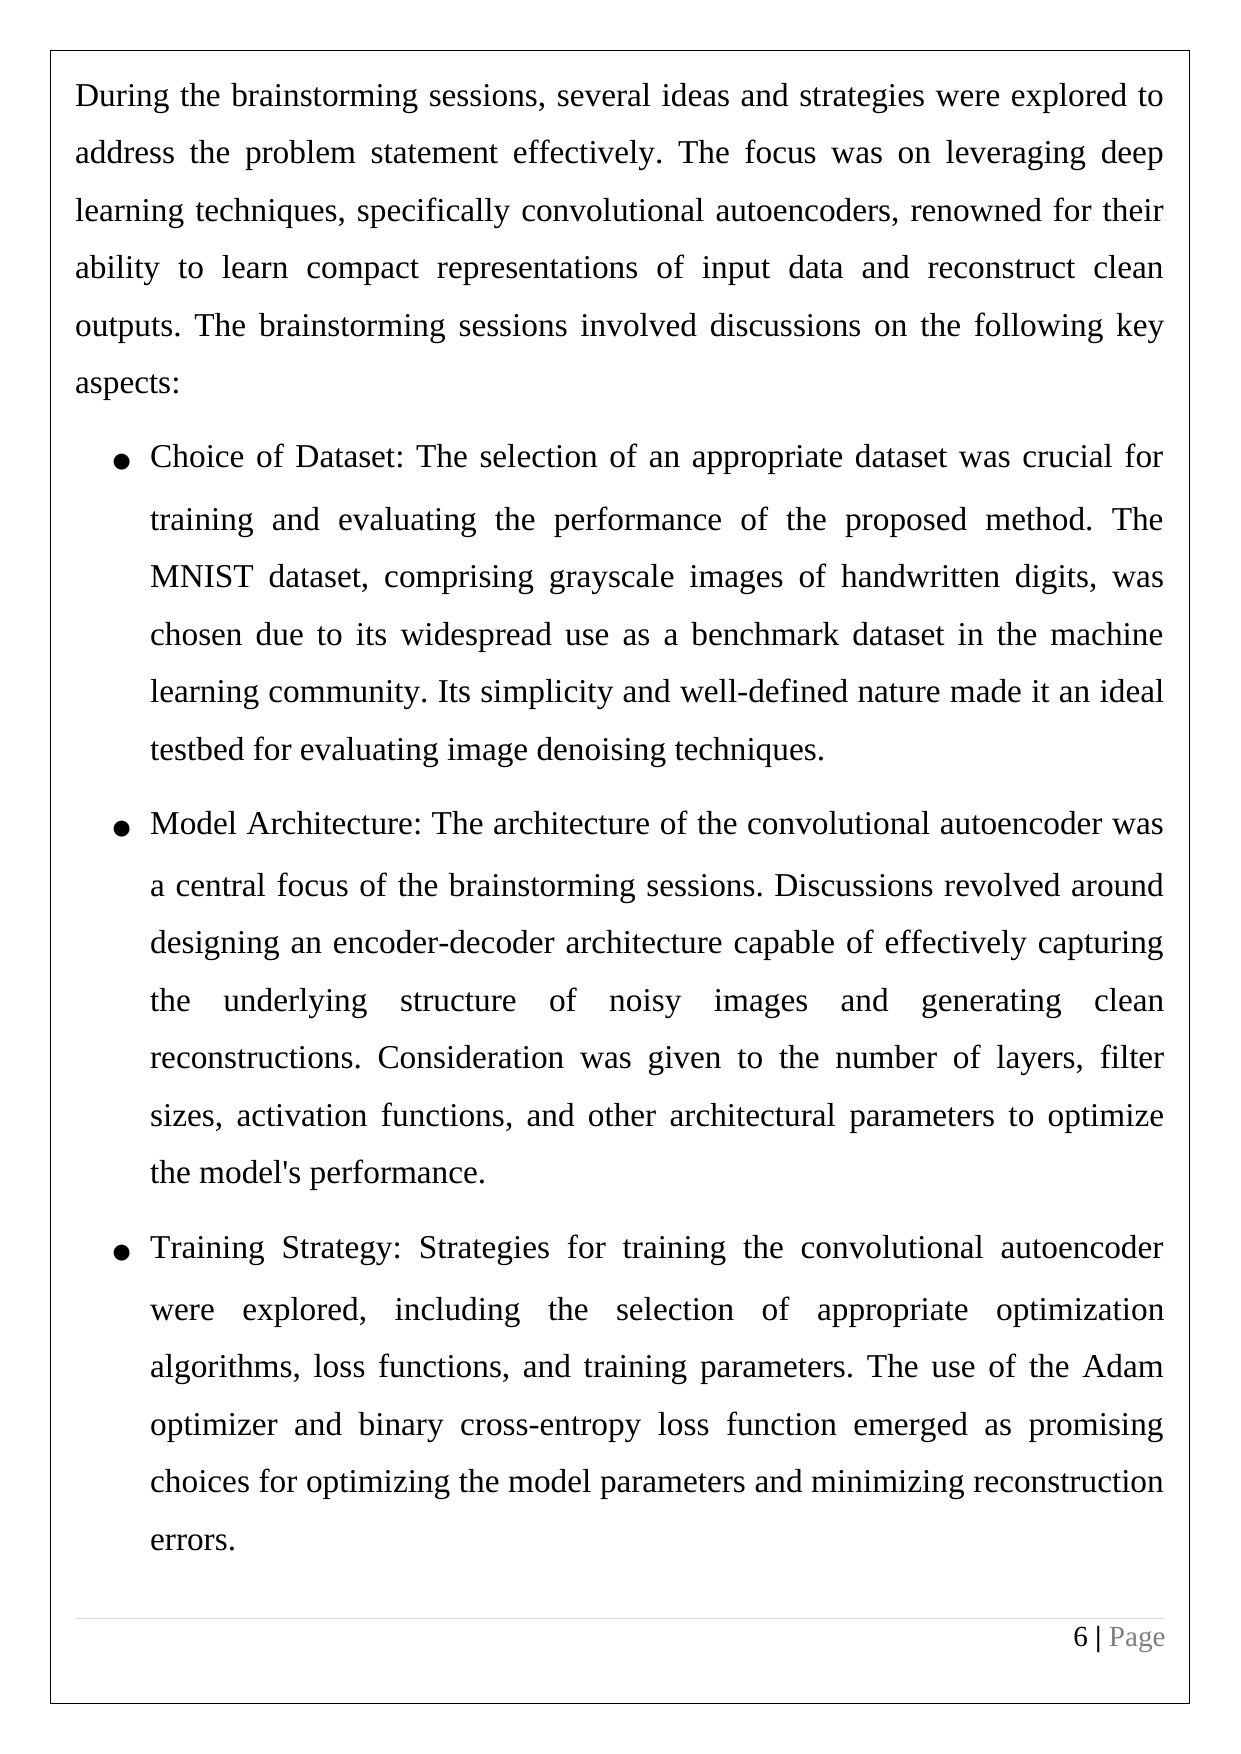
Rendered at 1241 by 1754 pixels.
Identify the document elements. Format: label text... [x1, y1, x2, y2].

list Model Architecture: The architecture of the convolutional autoencoder was a central focus of the brainstorming sessions. Discussions revolved around designing an encoder-decoder architecture capable of effectively capturing the underlying structure of noisy images and generating clean reconstructions. Consideration was given to the number of layers, filter sizes, activation functions, and other architectural parameters to optimize the model's performance. [112, 803, 1165, 1191]
text During the brainstorming sessions, several ideas and strategies were explored to address the problem statement effectively. The focus was on leveraging deep learning techniques, specifically convolutional autoencoders, renowned for their ability to learn compact representations of input data and reconstruct clean outputs. The brainstorming sessions involved discussions on the following key aspects: [75, 75, 1165, 401]
list Choice of Dataset: The selection of an appropriate dataset was crucial for training and evaluating the performance of the proposed method. The MNIST dataset, comprising grayscale images of handwritten digits, was chosen due to its widespread use as a benchmark dataset in the machine learning community. Its simplicity and well-defined nature made it an ideal testbed for evaluating image denoising techniques. [112, 437, 1165, 767]
list Training Strategy: Strategies for training the convolutional autoencoder were explored, including the selection of appropriate optimization algorithms, loss functions, and training parameters. The use of the Adam optimizer and binary cross-entropy loss function emerged as promising choices for optimizing the model parameters and minimizing reconstruction errors. [112, 1227, 1165, 1557]
